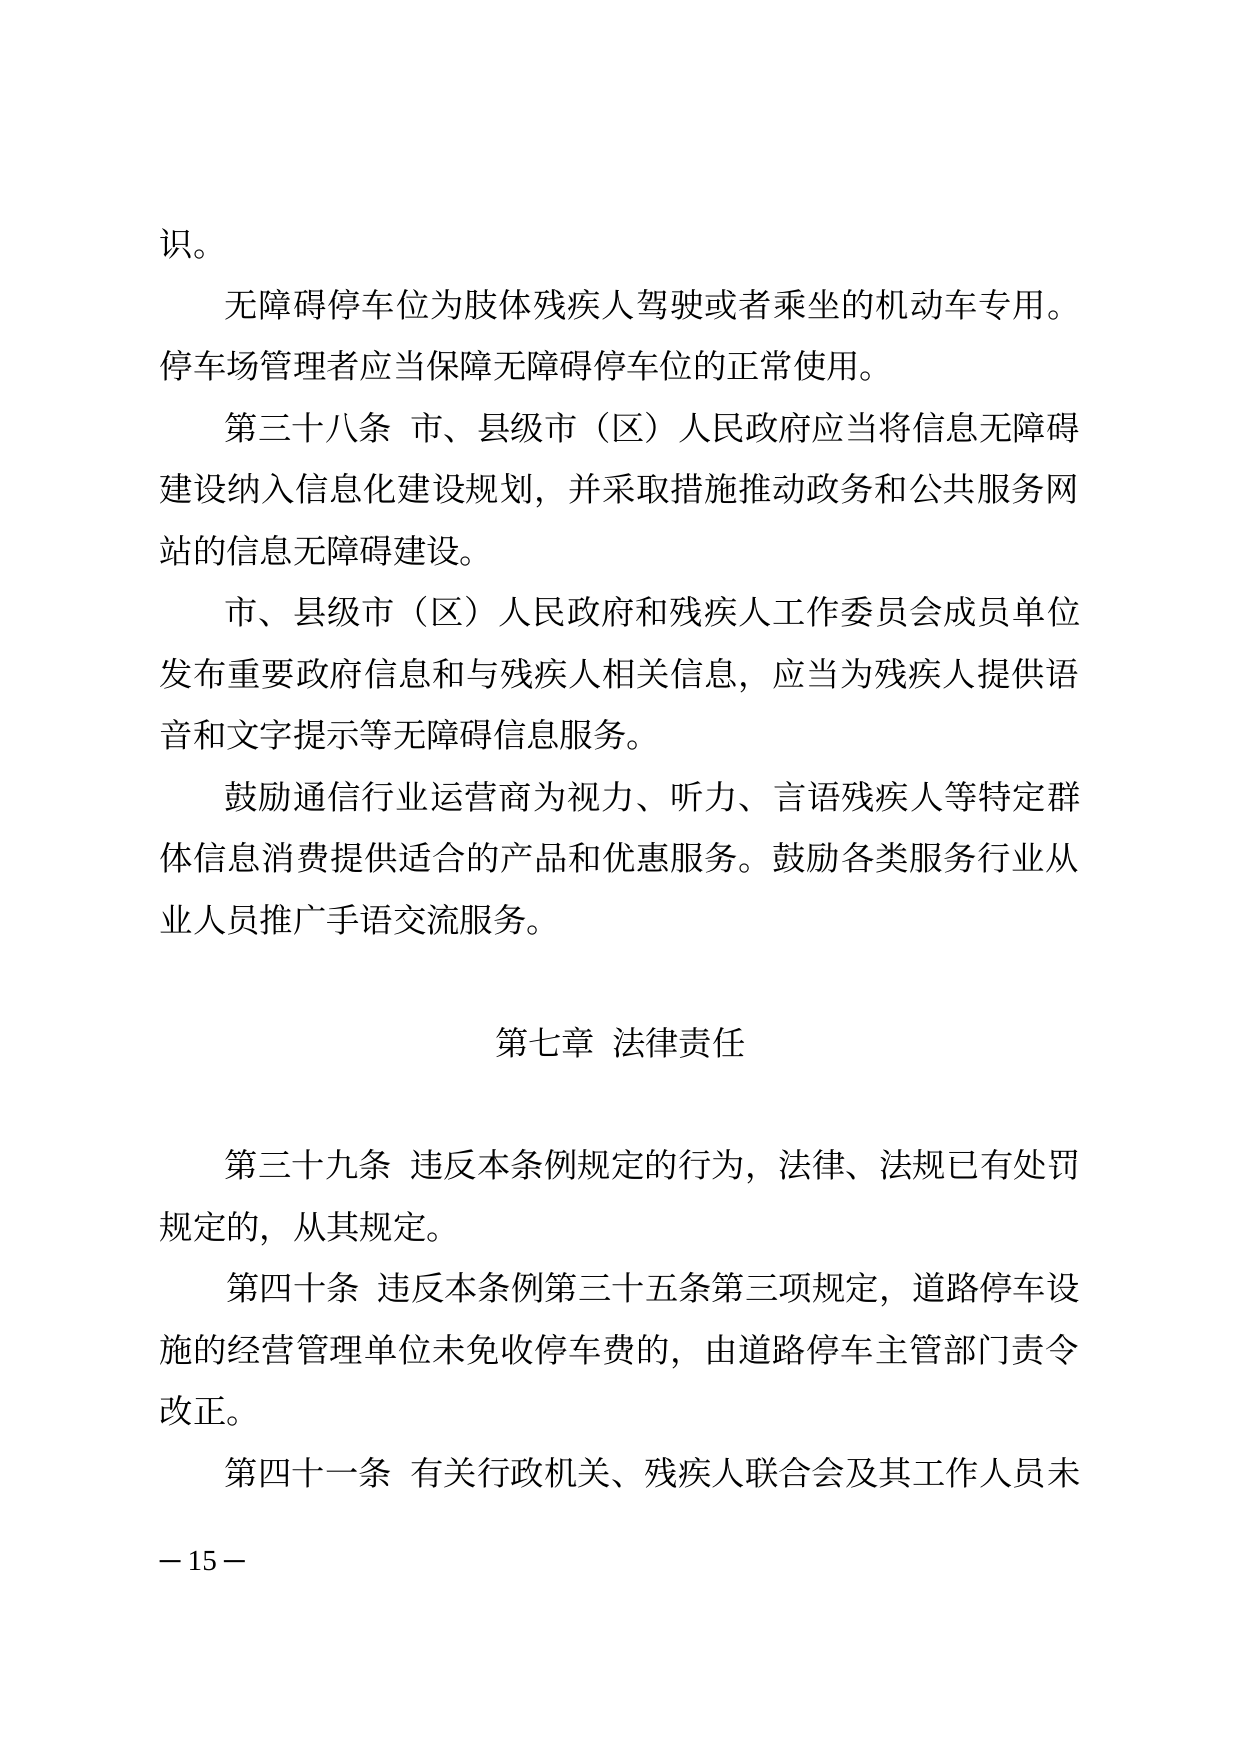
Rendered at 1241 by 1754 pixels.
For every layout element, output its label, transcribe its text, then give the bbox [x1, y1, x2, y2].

text 第四十条 违反本条例第三十五条第三项规定，道路停车设施的经营管理单位未免收停车费的，由道路停车主管部门责令改正。 [159, 1252, 1081, 1436]
text 第三十八条 市、县级市（区）人民政府应当将信息无障碍建设纳入信息化建设规划，并采取措施推动政务和公共服务网站的信息无障碍建设。 [159, 391, 1081, 576]
text 无障碍停车位为肢体残疾人驾驶或者乘坐的机动车专用。停车场管理者应当保障无障碍停车位的正常使用。 [159, 268, 1081, 391]
text 市、县级市（区）人民政府和残疾人工作委员会成员单位发布重要政府信息和与残疾人相关信息，应当为残疾人提供语音和文字提示等无障碍信息服务。 [159, 576, 1081, 760]
text 鼓励通信行业运营商为视力、听力、言语残疾人等特定群体信息消费提供适合的产品和优惠服务。鼓励各类服务行业从业人员推广手语交流服务。 [159, 760, 1081, 944]
text 第七章 法律责任 [159, 1006, 1081, 1067]
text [159, 207, 1081, 268]
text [159, 1436, 1081, 1497]
text 第三十九条 违反本条例规定的行为，法律、法规已有处罚规定的，从其规定。 [159, 1129, 1081, 1252]
